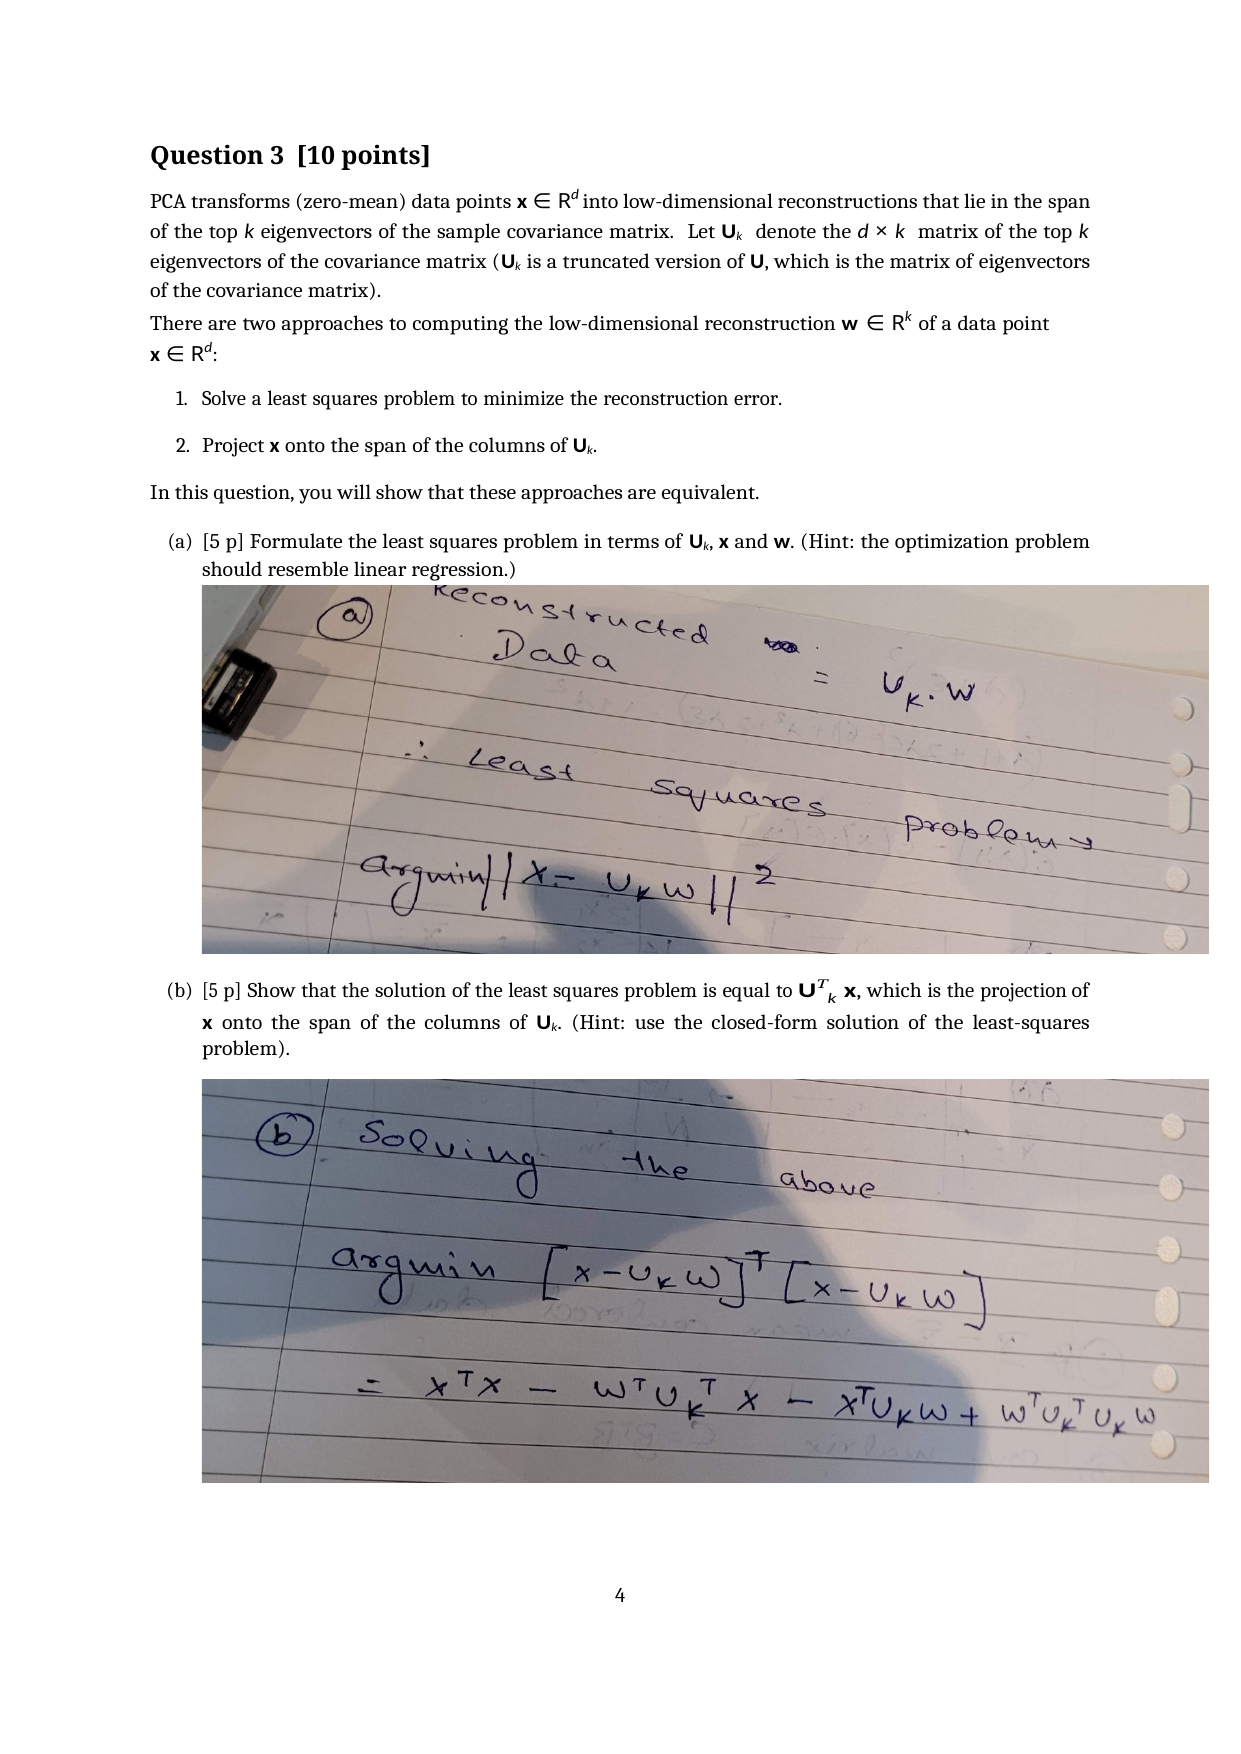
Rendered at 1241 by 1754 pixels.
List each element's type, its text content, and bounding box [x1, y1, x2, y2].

list [5 p] Formulate the least squares problem in terms of Uk, x and w. (Hint: the optimization problem should resemble linear regression.) [167, 528, 1091, 581]
list Solve a least squares problem to minimize the reconstruction error. [176, 387, 1144, 411]
text x ∈ Rd: [150, 336, 1144, 367]
list [5 p] Show that the solution of the least squares problem is equal to UTk x, which is the projection of x onto the span of the columns of Uk. (Hint: use the closed-form solution of the least-squares problem). [166, 975, 1090, 1061]
picture [201, 1079, 1210, 1483]
list Project x onto the span of the columns of Uk. [176, 432, 1144, 457]
picture [201, 585, 1209, 954]
text In this question, you will show that these approaches are equivalent. [150, 480, 1144, 504]
subtitle Question 3 [10 points] [150, 137, 1144, 172]
text PCA transforms (zero-mean) data points x ∈ Rd into low-dimensional reconstructions that lie in the span of the top k eigenvectors of the sample covariance matrix. Let Uk denote the d × k matrix of the top k eigenvectors of the covariance matrix (Uk is a truncated version of U, which is the matrix of eigenvectors of the covariance matrix). [150, 185, 1091, 304]
text There are two approaches to computing the low-dimensional reconstruction w ∈ Rk of a data point [150, 305, 1144, 336]
